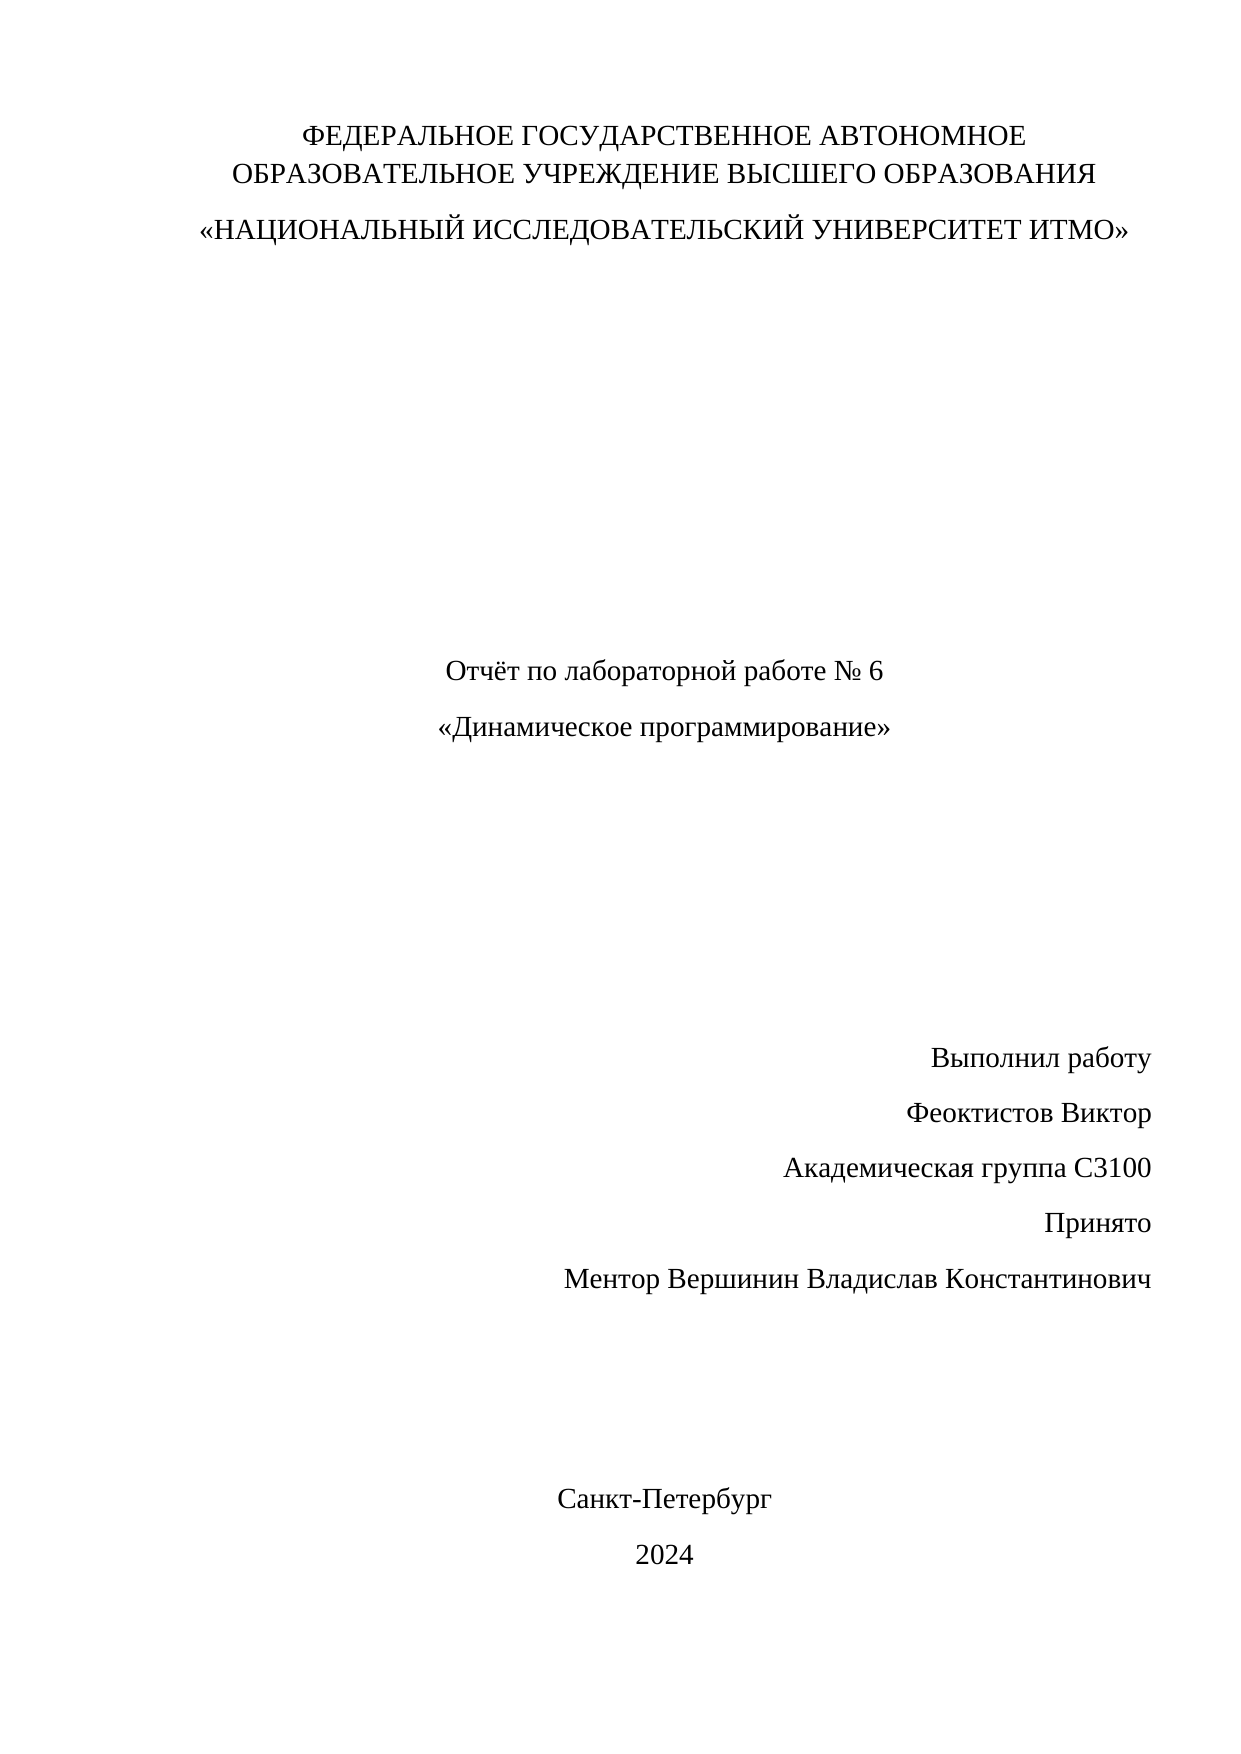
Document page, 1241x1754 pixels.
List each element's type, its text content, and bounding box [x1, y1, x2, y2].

text Академическая группа C3100 [177, 1150, 1152, 1184]
text Выполнил работу [177, 1040, 1152, 1073]
text «Динамическое программирование» [177, 709, 1152, 742]
text «НАЦИОНАЛЬНЫЙ ИССЛЕДОВАТЕЛЬСКИЙ УНИВЕРСИТЕТ ИТМО» [177, 212, 1152, 245]
text Ментор Вершинин Владислав Константинович [177, 1261, 1152, 1294]
text Феоктистов Виктор [177, 1095, 1152, 1129]
text ФЕДЕРАЛЬНОЕ ГОСУДАРСТВЕННОЕ АВТОНОМНОЕ ОБРАЗОВАТЕЛЬНОЕ УЧРЕЖДЕНИЕ ВЫСШЕГО ОБРАЗОВАНИЯ [177, 118, 1152, 190]
text Принято [177, 1206, 1152, 1239]
text 2024 [177, 1537, 1152, 1570]
text Санкт-Петербург [177, 1482, 1152, 1515]
text Отчёт по лабораторной работе № 6 [177, 653, 1152, 687]
